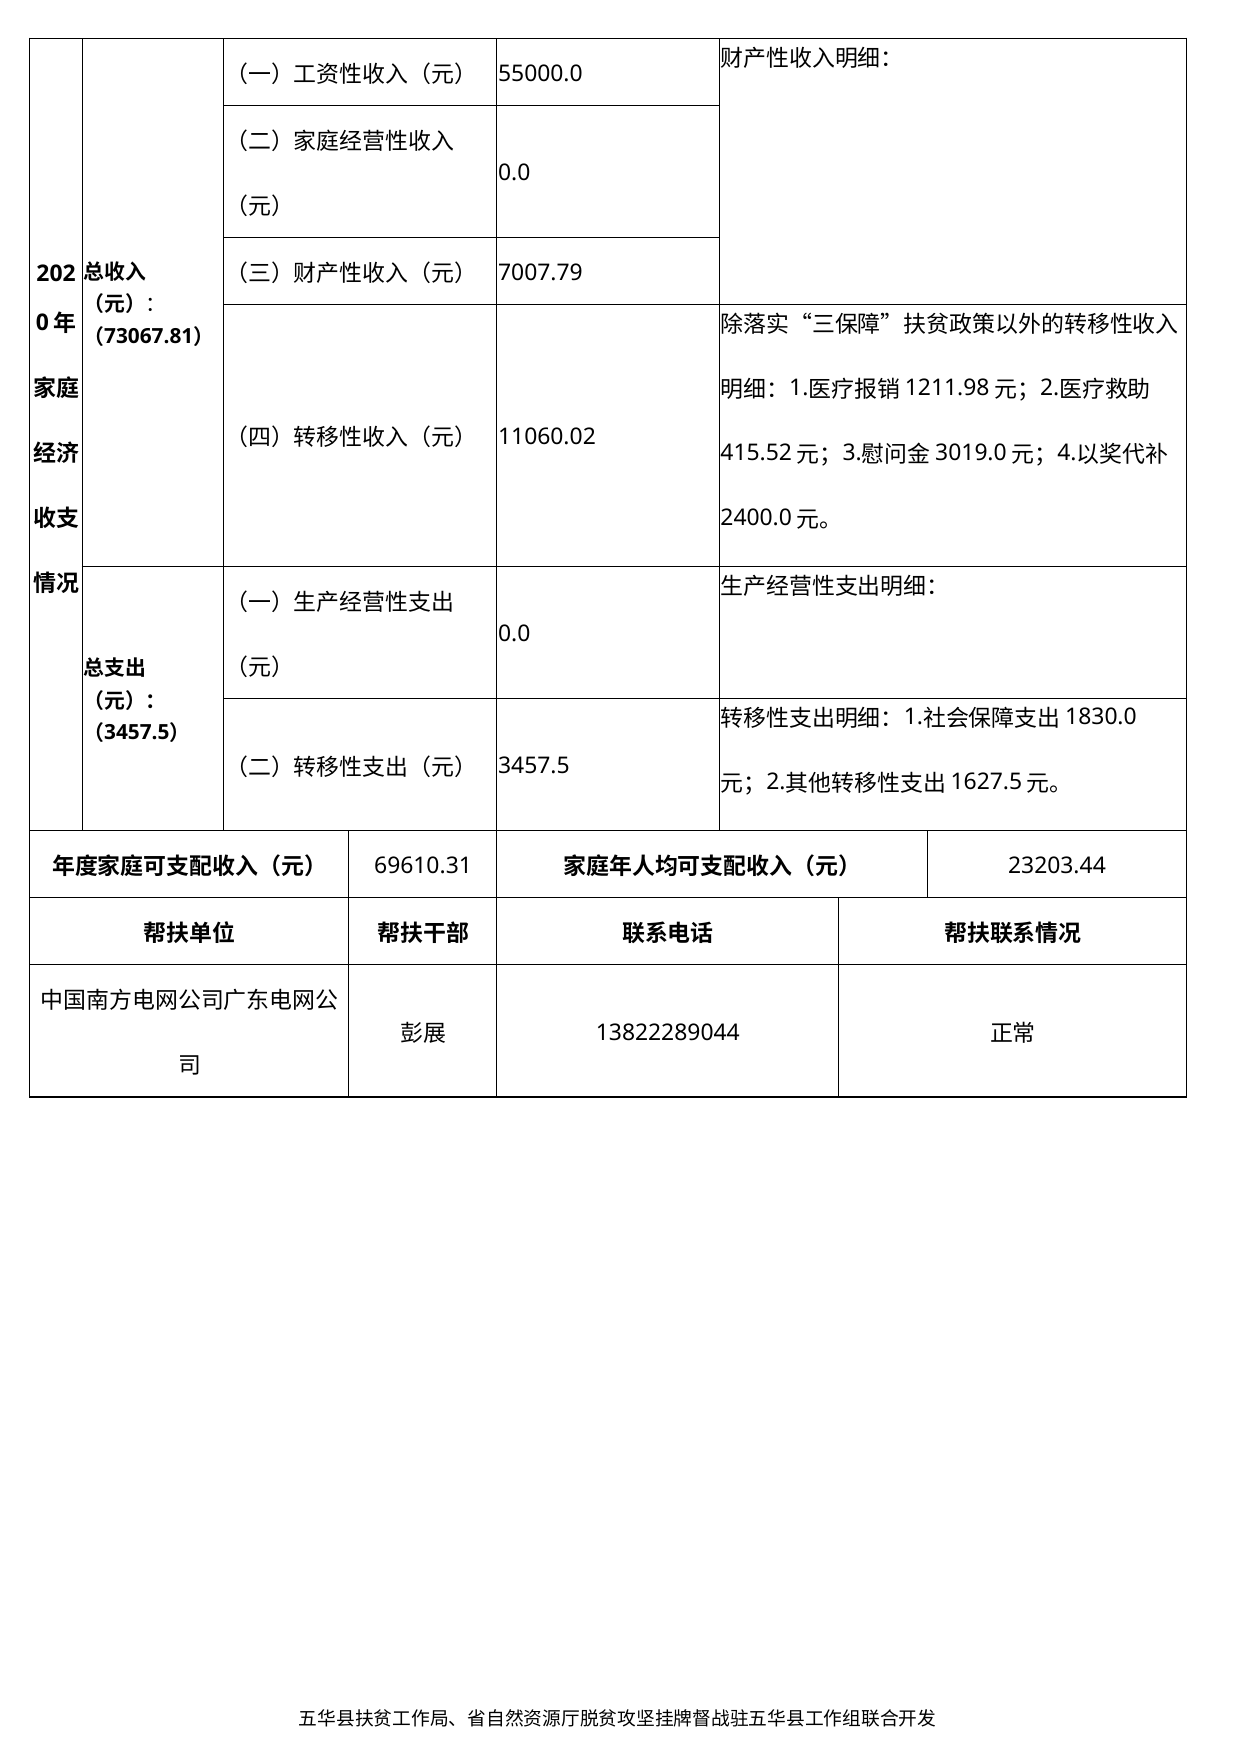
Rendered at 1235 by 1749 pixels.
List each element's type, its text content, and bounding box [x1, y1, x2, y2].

table_cell 联系电话 [497, 898, 838, 964]
table_cell 3457.5 [497, 699, 719, 830]
table_cell （一）生产经营性支出（元） [224, 567, 496, 698]
table_cell （一）工资性收入（元） [224, 39, 496, 105]
table_cell （三）财产性收入（元） [224, 238, 496, 304]
table_cell （二）家庭经营性收入（元） [224, 106, 496, 237]
table_cell 家庭年人均可支配收入（元） [497, 831, 927, 897]
table_cell 转移性支出明细：1.社会保障支出1830.0元；2.其他转移性支出1627.5元。 [720, 699, 1186, 830]
table_cell 生产经营性支出明细： [720, 567, 1186, 698]
table_cell 彭展 [349, 965, 496, 1096]
table_cell 7007.79 [497, 238, 719, 304]
table_cell 13822289044 [497, 965, 838, 1096]
table_cell 0.0 [497, 106, 719, 237]
table_cell 23203.44 [928, 831, 1186, 897]
table_cell 总收入（元）： （73067.81） [83, 39, 223, 566]
table_cell 帮扶干部 [349, 898, 496, 964]
table_cell 69610.31 [349, 831, 496, 897]
table_cell （四）转移性收入（元） [224, 305, 496, 566]
table_cell 帮扶单位 [30, 898, 348, 964]
table_cell 2020年家庭经济收支情况 [30, 39, 82, 830]
table_cell 总支出（元）： （3457.5） [83, 567, 223, 830]
table_cell （二）转移性支出（元） [224, 699, 496, 830]
table_cell 正常 [839, 965, 1186, 1096]
table_cell 中国南方电网公司广东电网公司 [30, 965, 348, 1096]
table_cell 年度家庭可支配收入（元） [30, 831, 348, 897]
table_cell 11060.02 [497, 305, 719, 566]
table_cell 帮扶联系情况 [839, 898, 1186, 964]
table_cell 0.0 [497, 567, 719, 698]
table_cell 除落实“三保障”扶贫政策以外的转移性收入明细：1.医疗报销1211.98元；2.医疗救助415.52元；3.慰问金3019.0元；4.以奖代补2400.0元。 [720, 305, 1186, 566]
table_cell 55000.0 [497, 39, 719, 105]
table_cell 财产性收入明细： [720, 39, 1186, 304]
